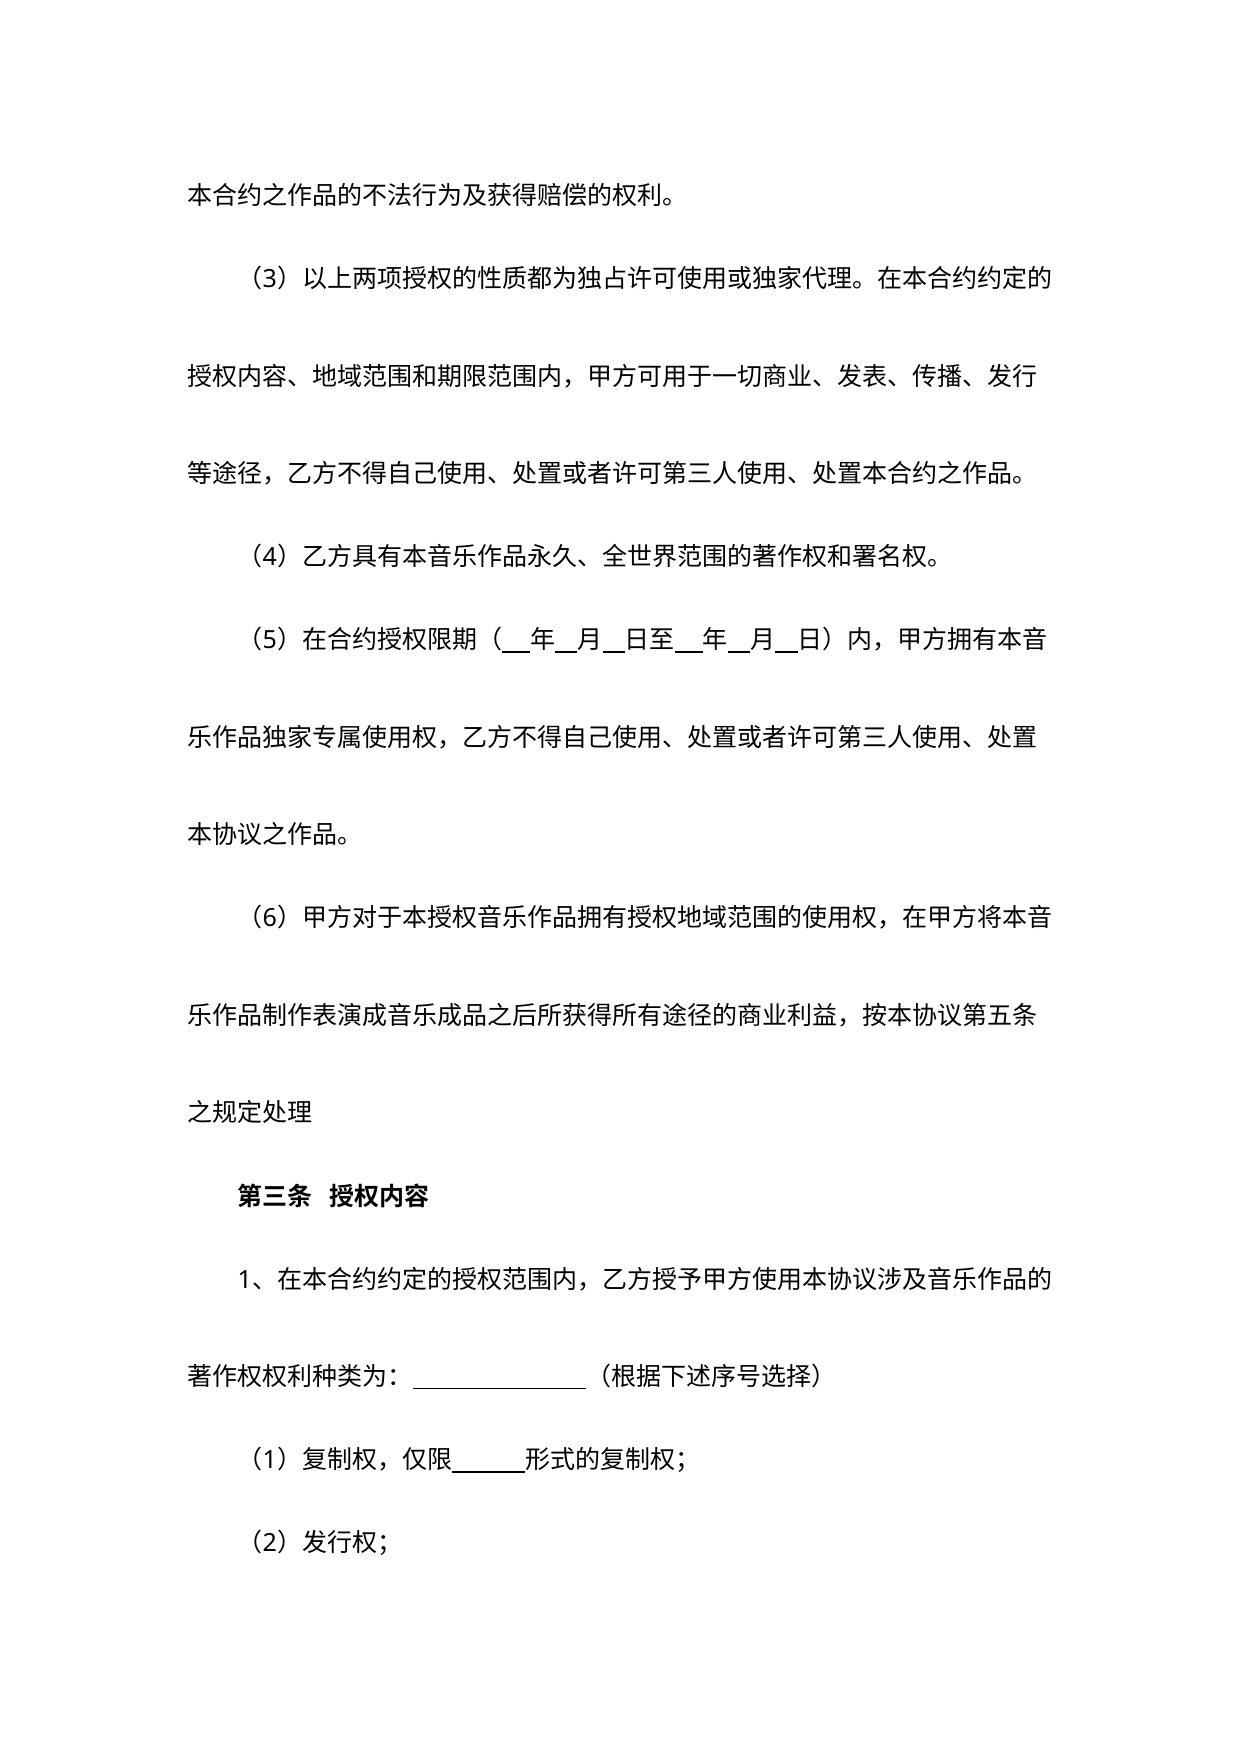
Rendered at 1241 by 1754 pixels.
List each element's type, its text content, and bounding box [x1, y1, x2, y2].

text （2）发行权； [187, 1508, 1053, 1573]
text （6）甲方对于本授权音乐作品拥有授权地域范围的使用权，在甲方将本音乐作品制作表演成音乐成品之后所获得所有途径的商业利益，按本协议第五条之规定处理 [187, 883, 1053, 1143]
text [187, 161, 1053, 226]
text （1）复制权，仅限 形式的复制权； [187, 1425, 1053, 1490]
text （5）在合约授权限期（ 年 月 日至 年 月 日）内，甲方拥有本音乐作品独家专属使用权，乙方不得自己使用、处置或者许可第三人使用、处置本协议之作品。 [187, 605, 1053, 865]
text （3）以上两项授权的性质都为独占许可使用或独家代理。在本合约约定的授权内容、地域范围和期限范围内，甲方可用于一切商业、发表、传播、发行等途径，乙方不得自己使用、处置或者许可第三人使用、处置本合约之作品。 [187, 244, 1053, 504]
text 第三条 授权内容 [187, 1162, 1053, 1227]
text 1、在本合约约定的授权范围内，乙方授予甲方使用本协议涉及音乐作品的著作权权利种类为： （根据下述序号选择） [187, 1245, 1053, 1407]
text （4）乙方具有本音乐作品永久、全世界范围的著作权和署名权。 [187, 522, 1053, 587]
